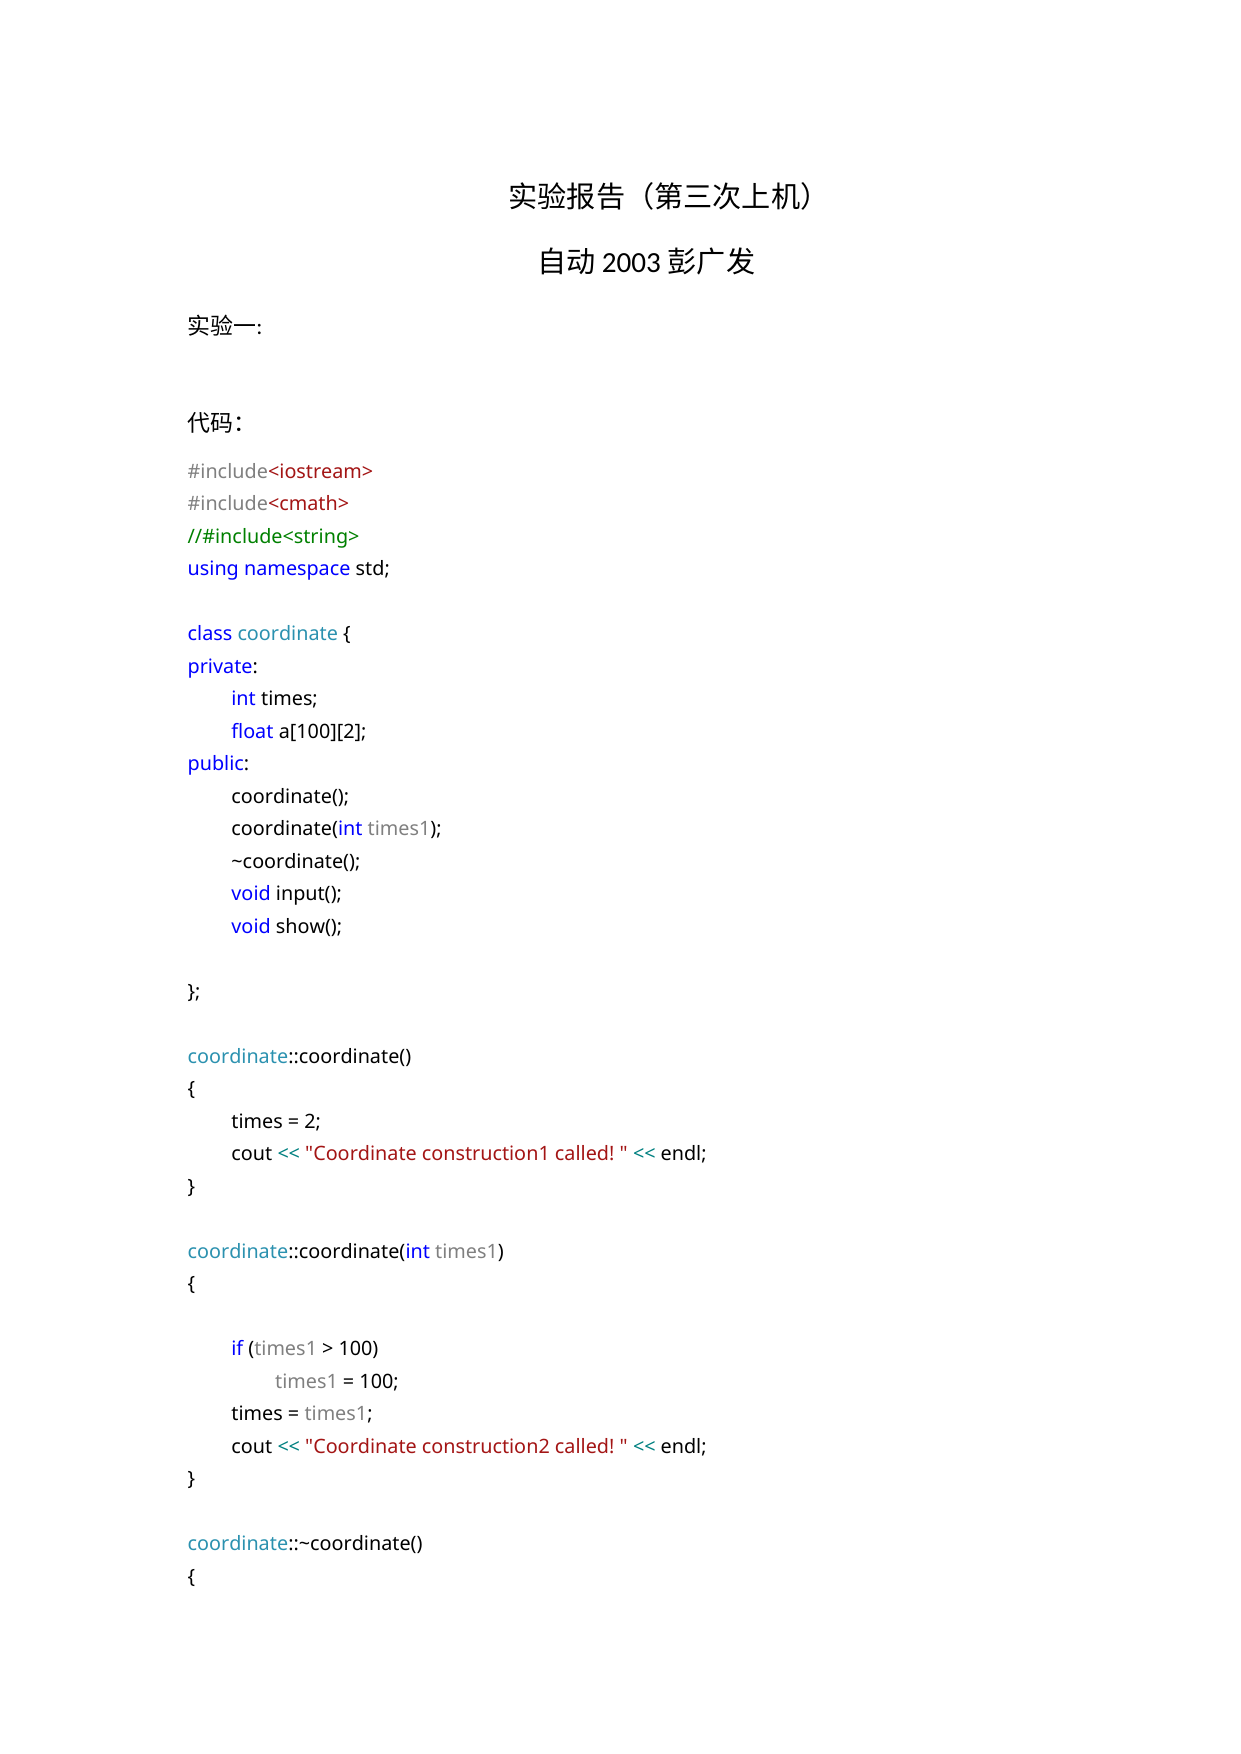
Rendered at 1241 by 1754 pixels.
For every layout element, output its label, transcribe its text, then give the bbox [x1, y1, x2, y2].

text coordinate::coordinate() [187, 1039, 1053, 1072]
text cout << "Coordinate construction2 called! " << endl; [187, 1429, 1053, 1462]
text coordinate(); [187, 779, 1053, 812]
text coordinate::~coordinate() [187, 1527, 1053, 1559]
text #include<cmath> [187, 487, 1053, 519]
text coordinate::coordinate(int times1) [187, 1234, 1053, 1267]
text cout << "Coordinate construction1 called! " << endl; [187, 1137, 1053, 1169]
text ~coordinate(); [187, 844, 1053, 877]
text class coordinate { [187, 617, 1053, 649]
text void input(); [187, 877, 1053, 909]
text { [187, 1072, 1053, 1104]
text if (times1 > 100) [187, 1332, 1053, 1364]
text } [187, 1169, 1053, 1202]
text using namespace std; [187, 552, 1053, 584]
text times1 = 100; [187, 1364, 1053, 1397]
text } [187, 1462, 1053, 1494]
text 自动2003 彭广发 [187, 227, 1053, 292]
text { [187, 1267, 1053, 1299]
text times = times1; [187, 1397, 1053, 1429]
text public: [187, 747, 1053, 779]
text coordinate(int times1); [187, 812, 1053, 844]
text int times; [187, 682, 1053, 714]
text 实验一: [187, 292, 1053, 357]
text 实验报告（第三次上机） [187, 162, 1053, 227]
text float a[100][2]; [187, 714, 1053, 747]
text }; [187, 974, 1053, 1007]
text private: [187, 649, 1053, 682]
text times = 2; [187, 1104, 1053, 1137]
text //#include<string> [187, 519, 1053, 552]
text { [187, 1559, 1053, 1592]
text #include<iostream> [187, 454, 1053, 487]
text void show(); [187, 909, 1053, 942]
text 代码： [187, 389, 1053, 454]
